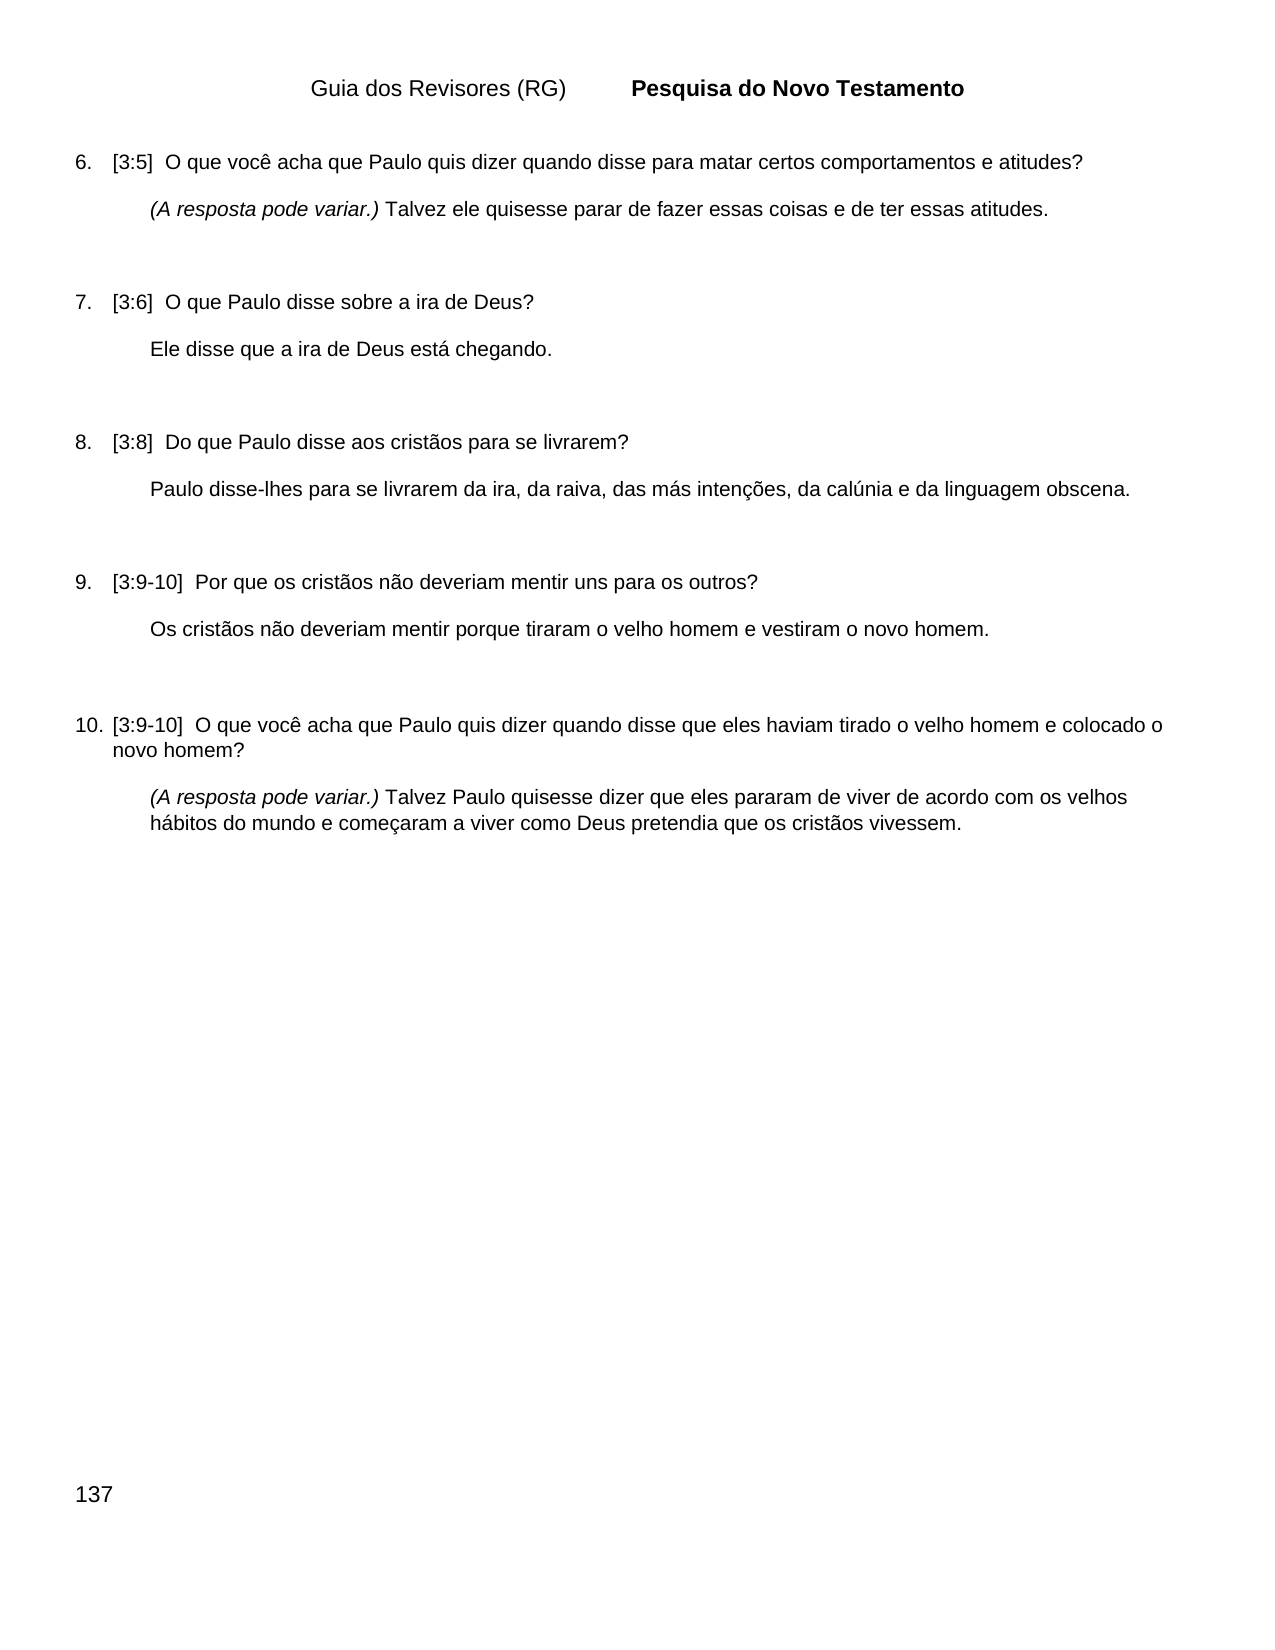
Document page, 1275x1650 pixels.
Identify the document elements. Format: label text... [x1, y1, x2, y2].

text Ele disse que a ira de Deus está chegando. [150, 337, 1200, 361]
list [3:6] O que Paulo disse sobre a ira de Deus? [75, 290, 1200, 314]
text (A resposta pode variar.) Talvez ele quisesse parar de fazer essas coisas e de ter essas atitudes. [150, 197, 1200, 221]
text Paulo disse-lhes para se livrarem da ira, da raiva, das más intenções, da calúnia e da linguagem obscena. [150, 477, 1200, 501]
text (A resposta pode variar.) Talvez Paulo quisesse dizer que eles pararam de viver de acordo com os velhos hábitos do mundo e começaram a viver como Deus pretendia que os cristãos vivessem. [150, 785, 1200, 835]
list [3:8] Do que Paulo disse aos cristãos para se livrarem? [75, 430, 1200, 454]
list [3:9-10] O que você acha que Paulo quis dizer quando disse que eles haviam tirado o velho homem e colocado o novo homem? [75, 712, 1200, 762]
list [3:9-10] Por que os cristãos não deveriam mentir uns para os outros? [75, 570, 1200, 594]
text Os cristãos não deveriam mentir porque tiraram o velho homem e vestiram o novo homem. [150, 617, 1200, 641]
list [3:5] O que você acha que Paulo quis dizer quando disse para matar certos comportamentos e atitudes? [75, 150, 1200, 174]
